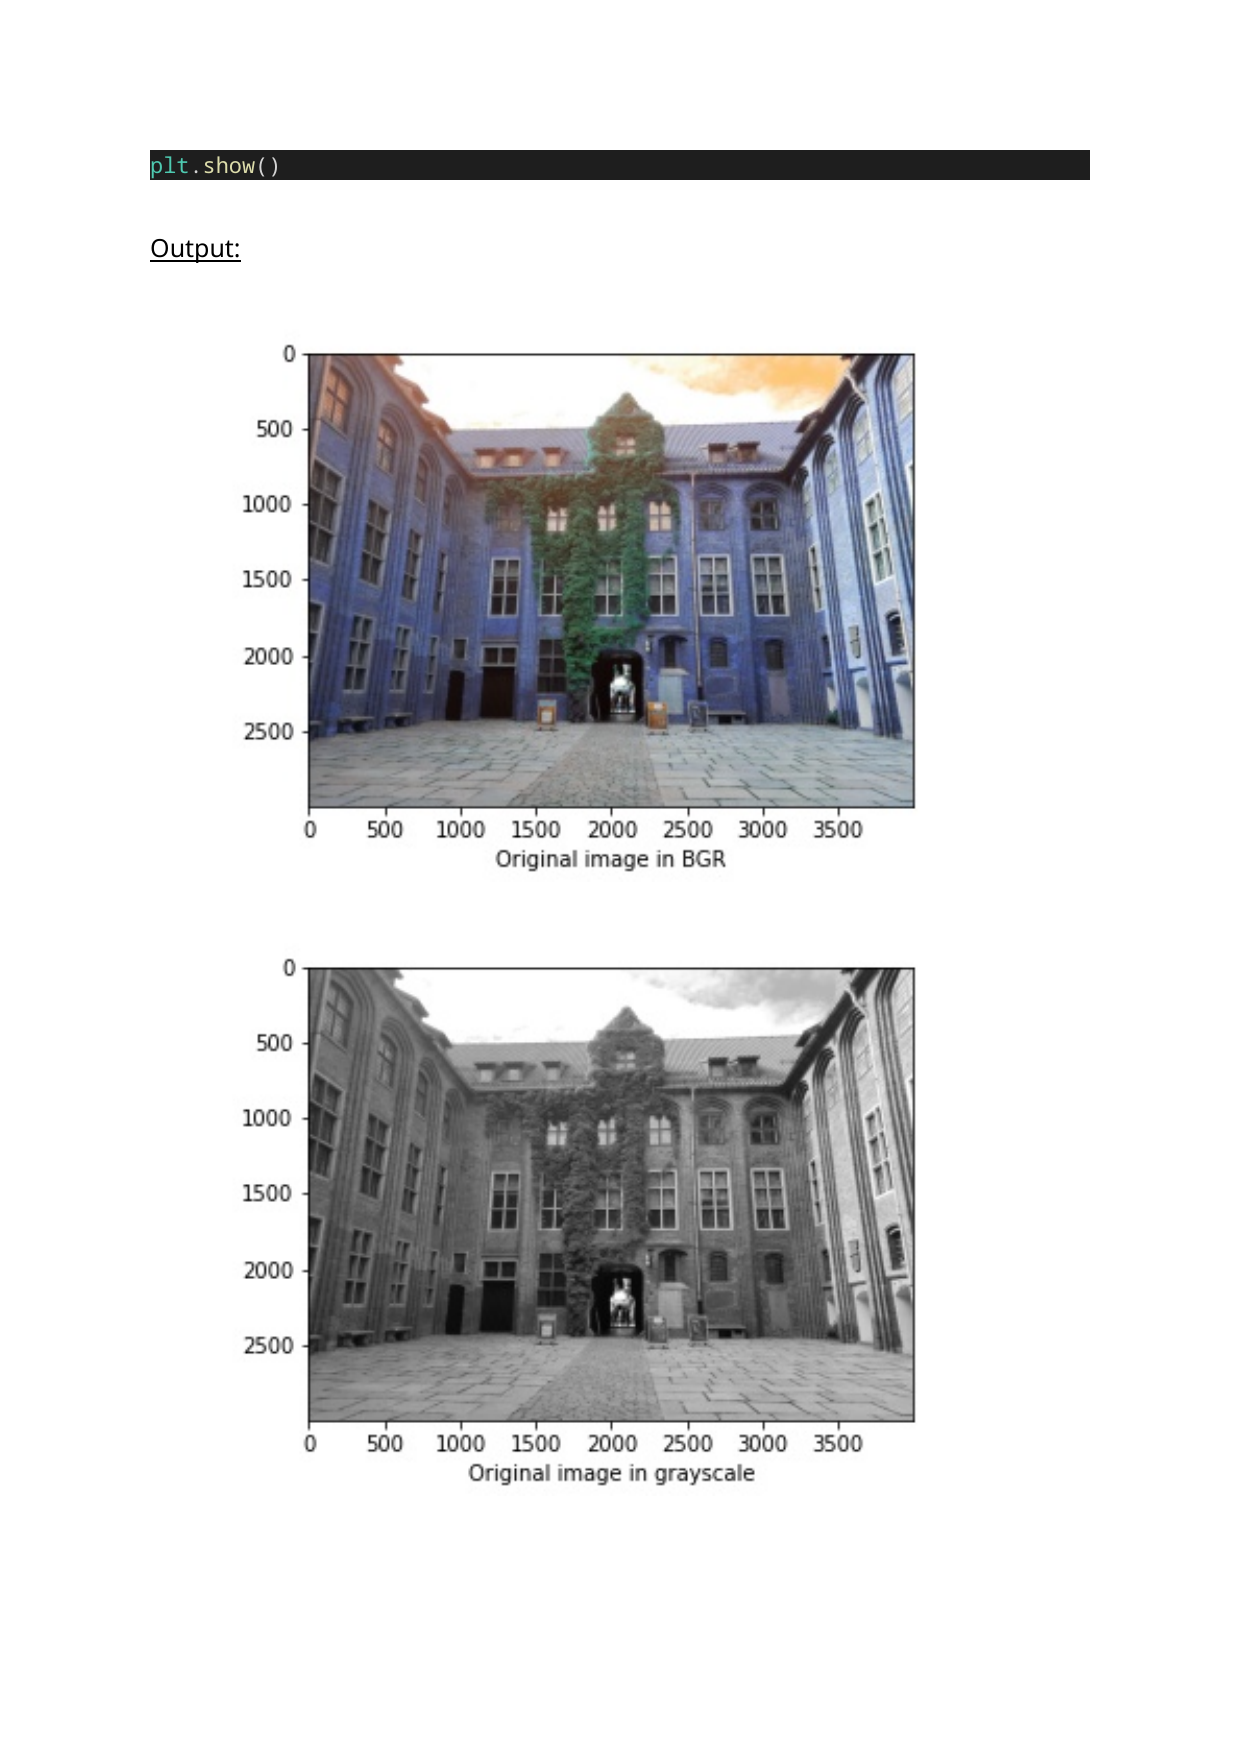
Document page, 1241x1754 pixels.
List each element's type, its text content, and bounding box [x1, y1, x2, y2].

text plt.show() [150, 150, 1090, 180]
picture [150, 895, 1050, 1496]
text Output: [150, 231, 1090, 265]
picture [150, 281, 1050, 882]
